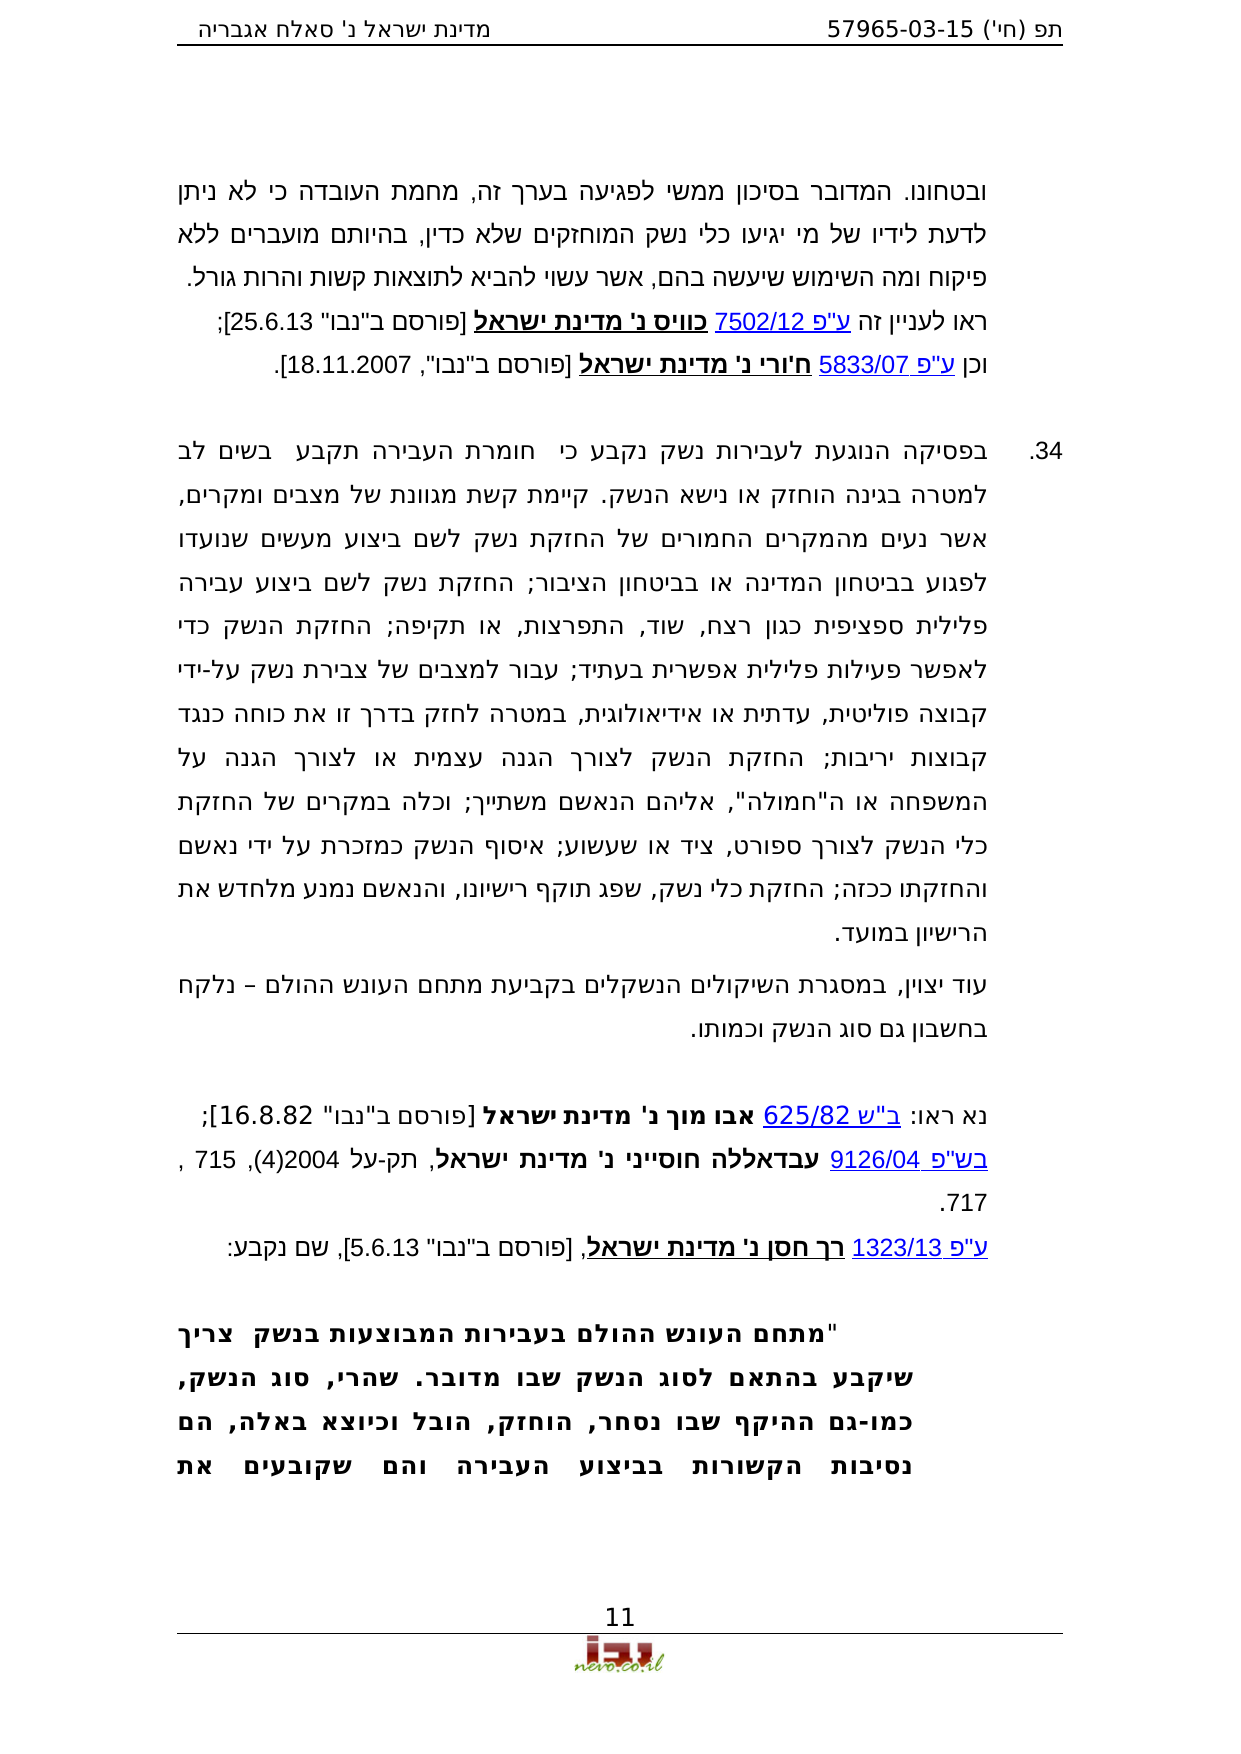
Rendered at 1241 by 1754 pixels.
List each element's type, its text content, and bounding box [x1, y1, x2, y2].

text וכן ע"פ 5833/07 ח'ורי נ' מדינת ישראל [פורסם ב"נבו", 18.11.2007]. [177, 350, 988, 378]
text בש"פ 9126/04 עבדאללה חוסייני נ' מדינת ישראל, תק-על 2004(4), 715 , 717. [177, 1145, 988, 1218]
text עוד יצוין, במסגרת השיקולים הנשקלים בקביעת מתחם העונש ההולם – נלקח בחשבון גם סוג הנשק וכמותו. [177, 971, 988, 1044]
picture [574, 1635, 666, 1673]
text ע"פ 1323/13 רך חסן נ' מדינת ישראל, [פורסם ב"נבו" 5.6.13], שם נקבע: [177, 1232, 1063, 1261]
text נא ראו: ב"ש 625/82 אבו מוך נ' מדינת ישראל [פורסם ב"נבו" 16.8.82]; [177, 1101, 988, 1131]
text ראו לעניין זה ע"פ 7502/12 כוויס נ' מדינת ישראל [פורסם ב"נבו" 25.6.13]; [177, 307, 1063, 335]
text 34. בפסיקה הנוגעת לעבירות נשק נקבע כי חומרת העבירה תקבע בשים לב למטרה בגינה הוחזק או נישא הנשק. קיימת קשת מגוונת של מצבים ומקרים, אשר נעים מהמקרים החמורים של החזקת נשק לשם ביצוע מעשים שנועדו לפגוע בביטחון המדינה או בביטחון הציבור; החזקת נשק לשם ביצוע עבירה פלילית ספציפית כגון רצח, שוד, התפרצות, או תקיפה; החזקת הנשק כדי לאפשר פעילות פלילית אפשרית בעתיד; עבור למצבים של צבירת נשק על-ידי קבוצה פוליטית, עדתית או אידיאולוגית, במטרה לחזק בדרך זו את כוחה כנגד קבוצות יריבות; החזקת הנשק לצורך הגנה עצמית או לצורך הגנה על המשפחה או ה"חמולה", אליהם הנאשם משתייך; וכלה במקרים של החזקת כלי הנשק לצורך ספורט, ציד או שעשוע; איסוף הנשק כמזכרת על ידי נאשם והחזקתו ככזה; החזקת כלי נשק, שפג תוקף רישיונו, והנאשם נמנע מלחדש את הרישיון במועד. [177, 436, 1063, 948]
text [177, 177, 1063, 292]
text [177, 1319, 1063, 1480]
